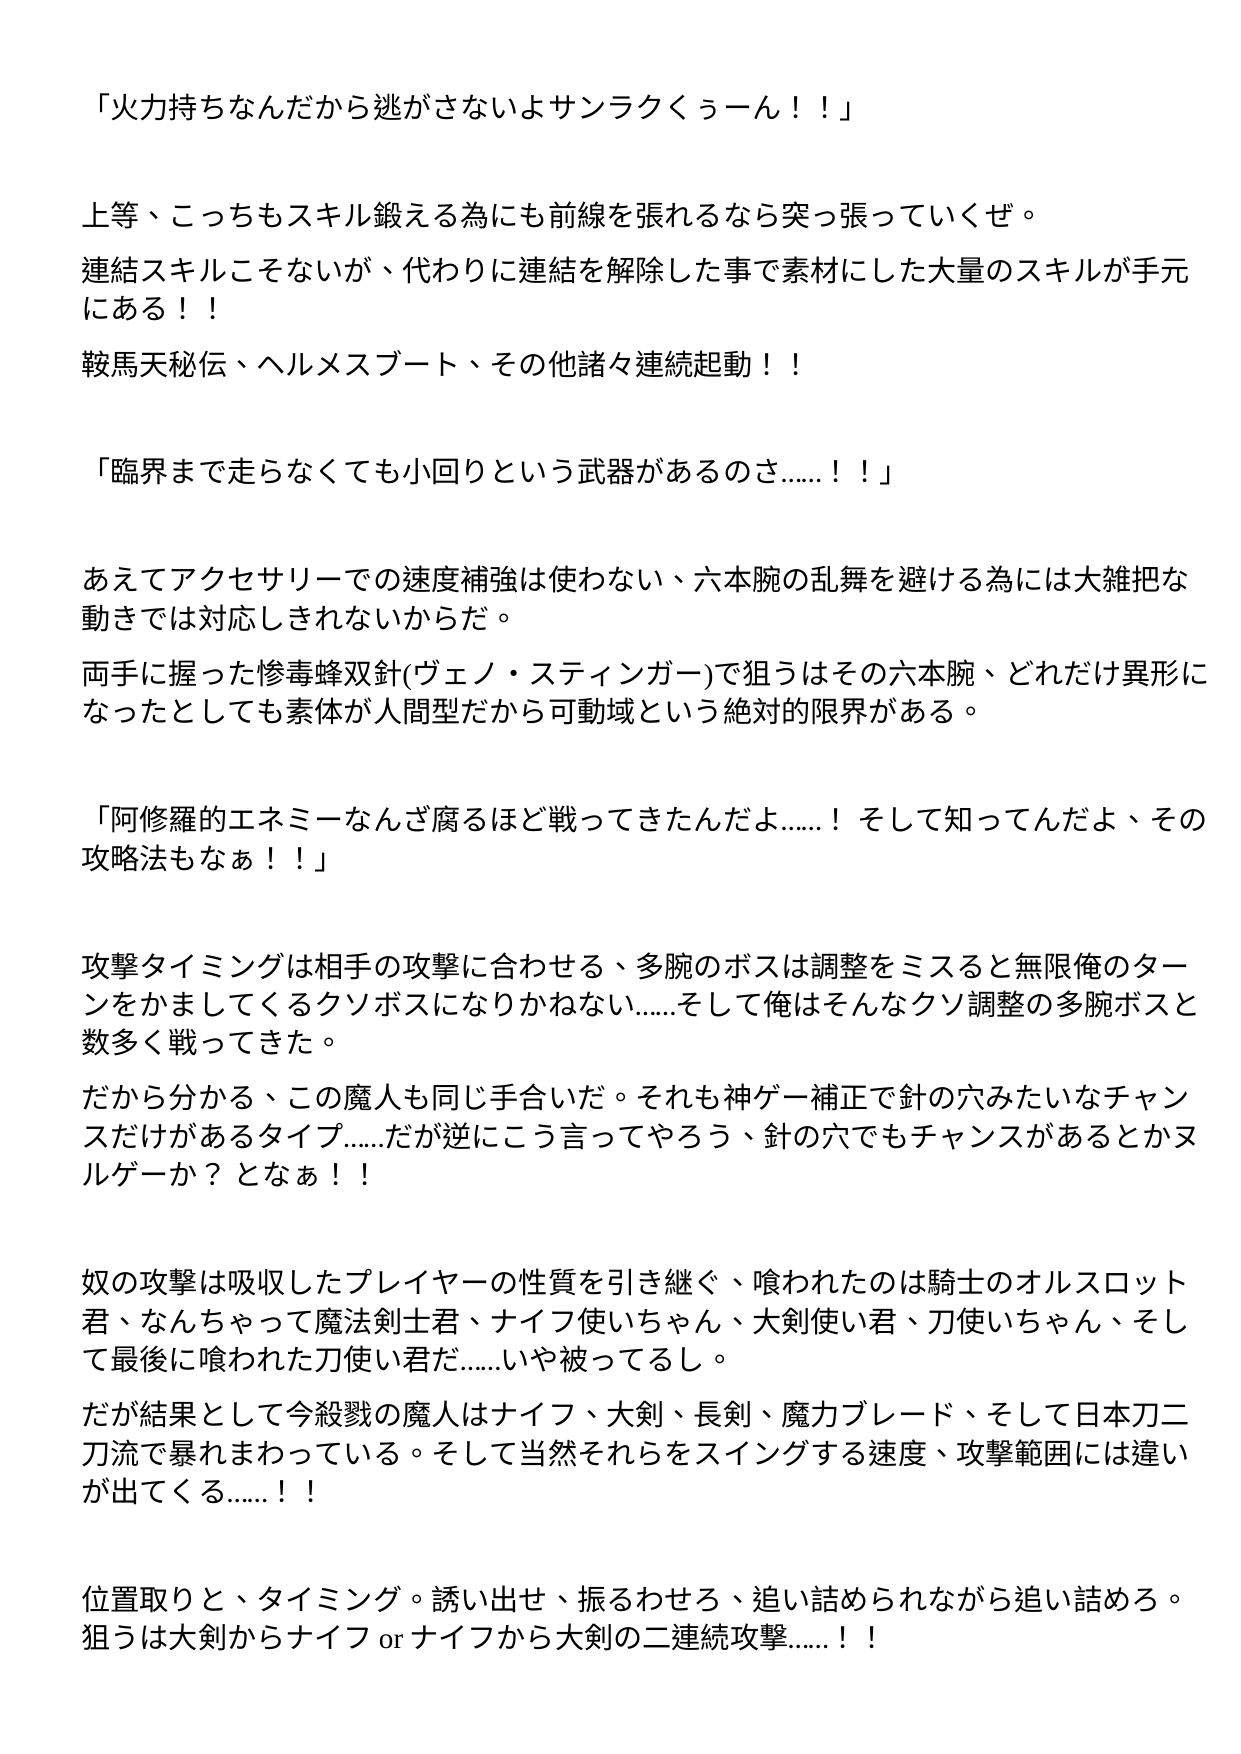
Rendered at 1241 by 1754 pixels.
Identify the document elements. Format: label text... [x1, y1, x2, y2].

text 鞍馬天秘伝、ヘルメスブート、その他諸々連続起動！！ [81, 347, 1215, 382]
text だが結果として今殺戮の魔人はナイフ、大剣、長剣、魔力ブレード、そして日本刀二刀流で暴れまわっている。そして当然それらをスイングする速度、攻撃範囲には違いが出てくる……！！ [81, 1397, 1215, 1510]
text 「火力持ちなんだから逃がさないよサンラクくぅーん！！」 [81, 90, 1215, 126]
text 攻撃タイミングは相手の攻撃に合わせる、多腕のボスは調整をミスると無限俺のターンをかましてくるクソボスになりかねない……そして俺はそんなクソ調整の多腕ボスと数多く戦ってきた。 [81, 949, 1215, 1061]
text 奴の攻撃は吸収したプレイヤーの性質を引き継ぐ、喰われたのは騎士のオルスロット君、なんちゃって魔法剣士君、ナイフ使いちゃん、大剣使い君、刀使いちゃん、そして最後に喰われた刀使い君だ……いや被ってるし。 [81, 1265, 1215, 1378]
text だから分かる、この魔人も同じ手合いだ。それも神ゲー補正で針の穴みたいなチャンスだけがあるタイプ……だが逆にこう言ってやろう、針の穴でもチャンスがあるとかヌルゲーか？ となぁ！！ [81, 1081, 1215, 1193]
text 両手に握った惨毒蜂双針(ヴェノ・スティンガー)で狙うはその六本腕、どれだけ異形になったとしても素体が人間型だから可動域という絶対的限界がある。 [81, 656, 1215, 730]
text 「阿修羅的エネミーなんざ腐るほど戦ってきたんだよ……！ そして知ってんだよ、その攻略法もなぁ！！」 [81, 802, 1215, 876]
text あえてアクセサリーでの速度補強は使わない、六本腕の乱舞を避ける為には大雑把な動きでは対応しきれないからだ。 [81, 562, 1215, 636]
text 位置取りと、タイミング。誘い出せ、振るわせろ、追い詰められながら追い詰めろ。狙うは大剣からナイフorナイフから大剣の二連続攻撃……！！ [81, 1582, 1215, 1656]
text 連結スキルこそないが、代わりに連結を解除した事で素材にした大量のスキルが手元にある！！ [81, 253, 1215, 327]
text 「臨界まで走らなくても小回りという武器があるのさ……！！」 [81, 454, 1215, 490]
text 上等、こっちもスキル鍛える為にも前線を張れるなら突っ張っていくぜ。 [81, 198, 1215, 233]
